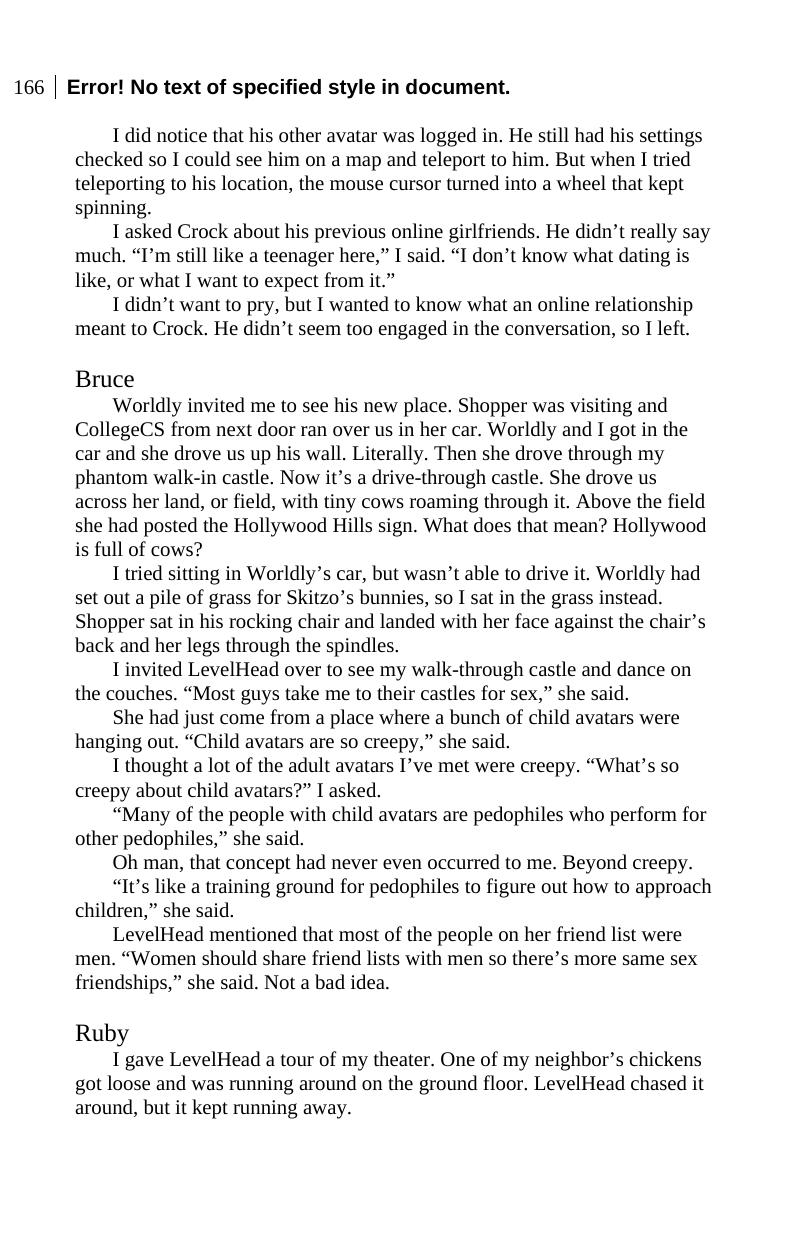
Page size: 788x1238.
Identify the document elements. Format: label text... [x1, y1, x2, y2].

text Oh man, that concept had never even occurred to me. Beyond creepy. [75, 850, 712, 874]
text I tried sitting in Worldly’s car, but wasn’t able to drive it. Worldly had set out a pile of grass for Skitzo’s bunnies, so I sat in the grass instead. Shopper sat in his rocking chair and landed with her face against the chair’s back and her legs through the spindles. [75, 561, 712, 657]
text She had just come from a place where a bunch of child avatars were hanging out. “Child avatars are so creepy,” she said. [75, 705, 712, 753]
text I didn’t want to pry, but I wanted to know what an online relationship meant to Crock. He didn’t seem too engaged in the conversation, so I left. [75, 292, 712, 340]
text “Many of the people with child avatars are pedophiles who perform for other pedophiles,” she said. [75, 802, 712, 850]
text LevelHead mentioned that most of the people on her friend list were men. “Women should share friend lists with men so there’s more same sex friendships,” she said. Not a bad idea. [75, 922, 712, 994]
text I gave LevelHead a tour of my theater. One of my neighbor’s chickens got loose and was running around on the ground floor. LevelHead chased it around, but it kept running away. [75, 1047, 712, 1119]
text I asked Crock about his previous online girlfriends. He didn’t really say much. “I’m still like a teenager here,” I said. “I don’t know what dating is like, or what I want to expect from it.” [75, 219, 712, 292]
text I thought a lot of the adult avatars I’ve met were creepy. “What’s so creepy about child avatars?” I asked. [75, 753, 712, 802]
subtitle Ruby [75, 1018, 712, 1047]
text Worldly invited me to see his new place. Shopper was visiting and CollegeCS from next door ran over us in her car. Worldly and I got in the car and she drove us up his wall. Literally. Then she drove through my phantom walk-in castle. Now it’s a drive-through castle. She drove us across her land, or field, with tiny cows roaming through it. Above the field she had posted the Hollywood Hills sign. What does that mean? Hollywood is full of cows? [75, 392, 712, 561]
subtitle Bruce [75, 364, 712, 392]
text I did notice that his other avatar was logged in. He still had his settings checked so I could see him on a map and teleport to him. But when I tried teleporting to his location, the mouse cursor turned into a wheel that kept spinning. [75, 123, 712, 219]
text “It’s like a training ground for pedophiles to figure out how to approach children,” she said. [75, 874, 712, 922]
text I invited LevelHead over to see my walk-through castle and dance on the couches. “Most guys take me to their castles for sex,” she said. [75, 657, 712, 705]
